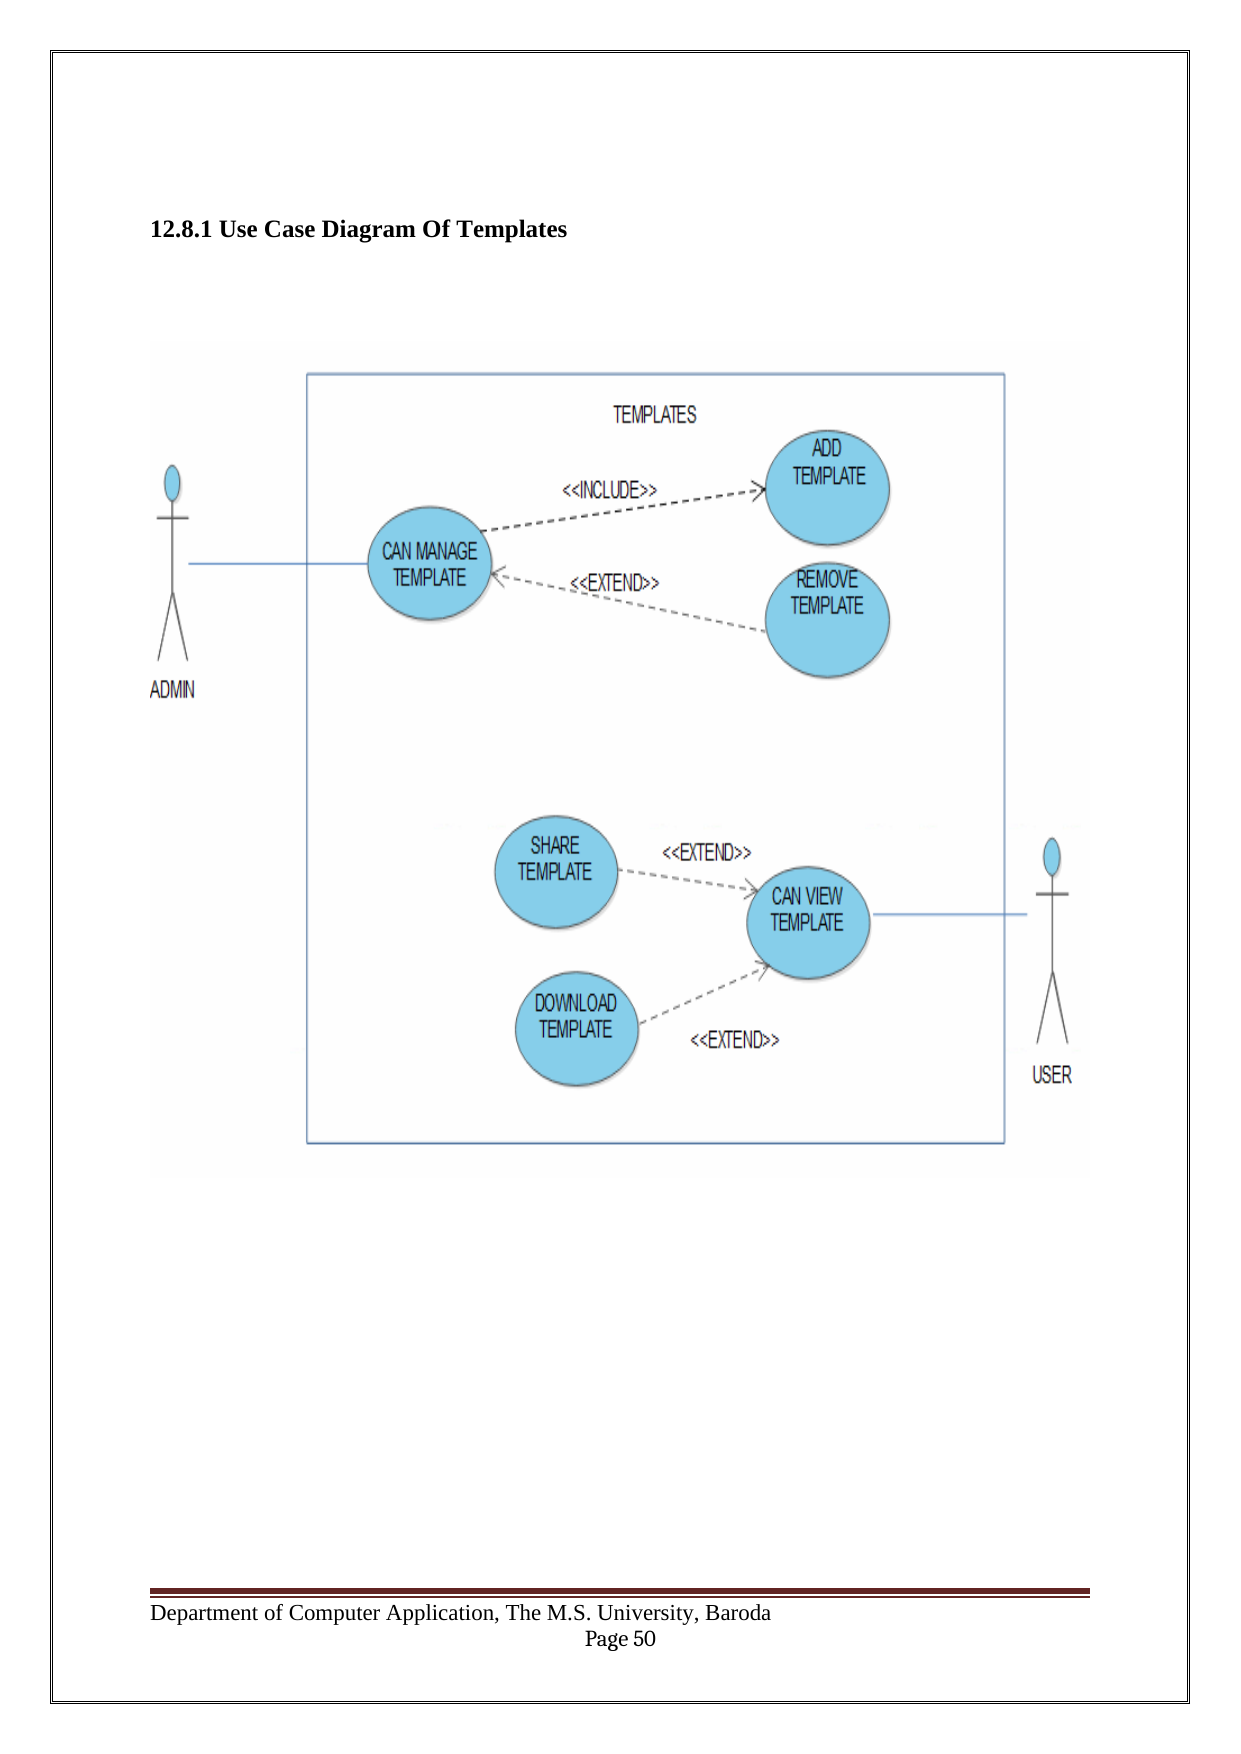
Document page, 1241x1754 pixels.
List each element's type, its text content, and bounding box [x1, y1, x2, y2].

text 12.8.1 Use Case Diagram Of Templates [150, 214, 1090, 243]
picture [150, 341, 1091, 1178]
